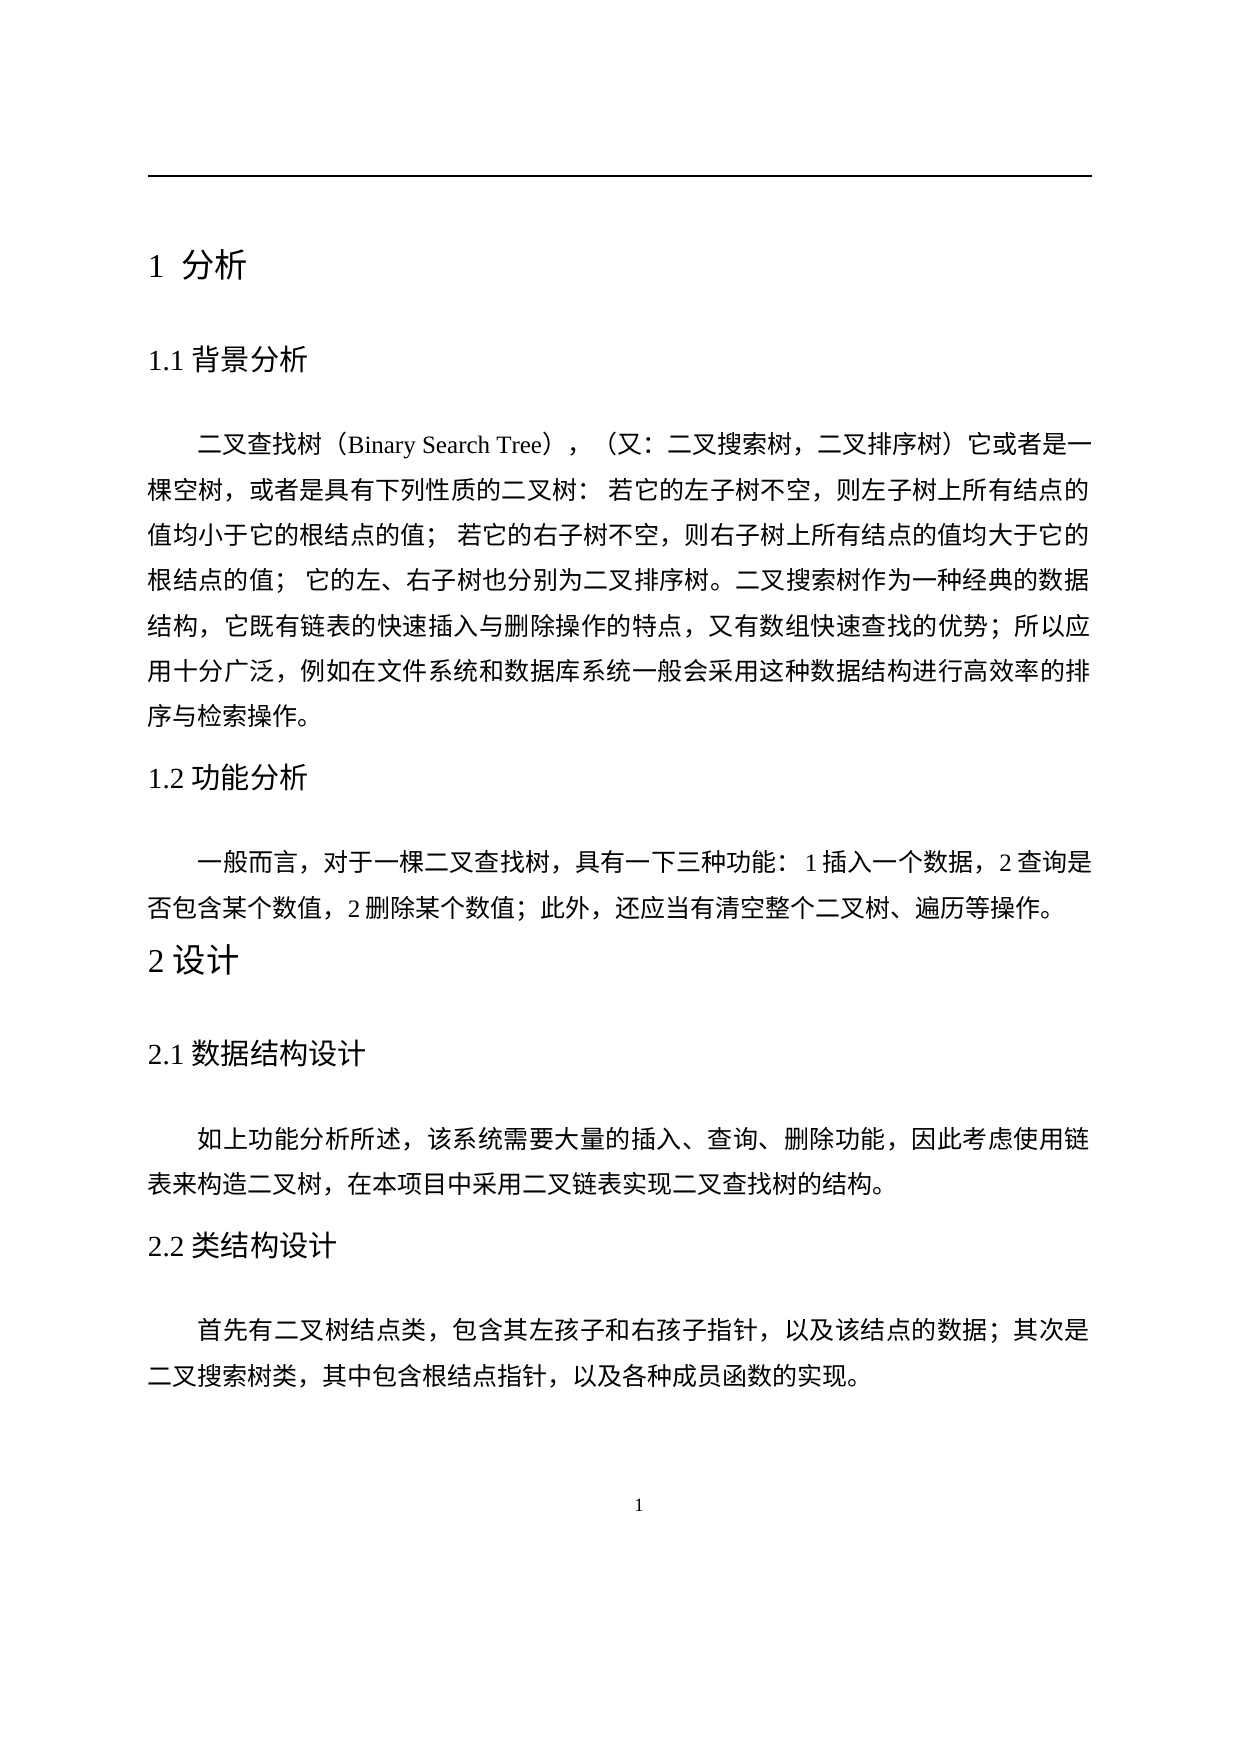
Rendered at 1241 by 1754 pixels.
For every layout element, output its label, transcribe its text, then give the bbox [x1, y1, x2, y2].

subtitle 1.2 功能分析 [148, 754, 1092, 797]
subtitle 1.1 背景分析 [148, 336, 1092, 379]
text 首先有二叉树结点类，包含其左孩子和右孩子指针，以及该结点的数据；其次是二叉搜索树类，其中包含根结点指针，以及各种成员函数的实现。 [148, 1311, 1092, 1392]
text 如上功能分析所述，该系统需要大量的插入、查询、删除功能，因此考虑使用链表来构造二叉树，在本项目中采用二叉链表实现二叉查找树的结构。 [148, 1119, 1092, 1201]
subtitle 1 分析 [148, 239, 1092, 287]
text 二叉查找树（Binary Search Tree），（又：二叉搜索树，二叉排序树）它或者是一棵空树，或者是具有下列性质的二叉树： 若它的左子树不空，则左子树上所有结点的值均小于它的根结点的值； 若它的右子树不空，则右子树上所有结点的值均大于它的根结点的值； 它的左、右子树也分别为二叉排序树。二叉搜索树作为一种经典的数据结构，它既有链表的快速插入与删除操作的特点，又有数组快速查找的优势；所以应用十分广泛，例如在文件系统和数据库系统一般会采用这种数据结构进行高效率的排序与检索操作。 [148, 425, 1092, 733]
subtitle 2.1 数据结构设计 [148, 1031, 1092, 1073]
subtitle 2 设计 [148, 933, 1092, 982]
subtitle 2.2 类结构设计 [148, 1222, 1092, 1265]
text 一般而言，对于一棵二叉查找树，具有一下三种功能：1插入一个数据，2查询是否包含某个数值，2删除某个数值；此外，还应当有清空整个二叉树、遍历等操作。 [148, 843, 1092, 924]
